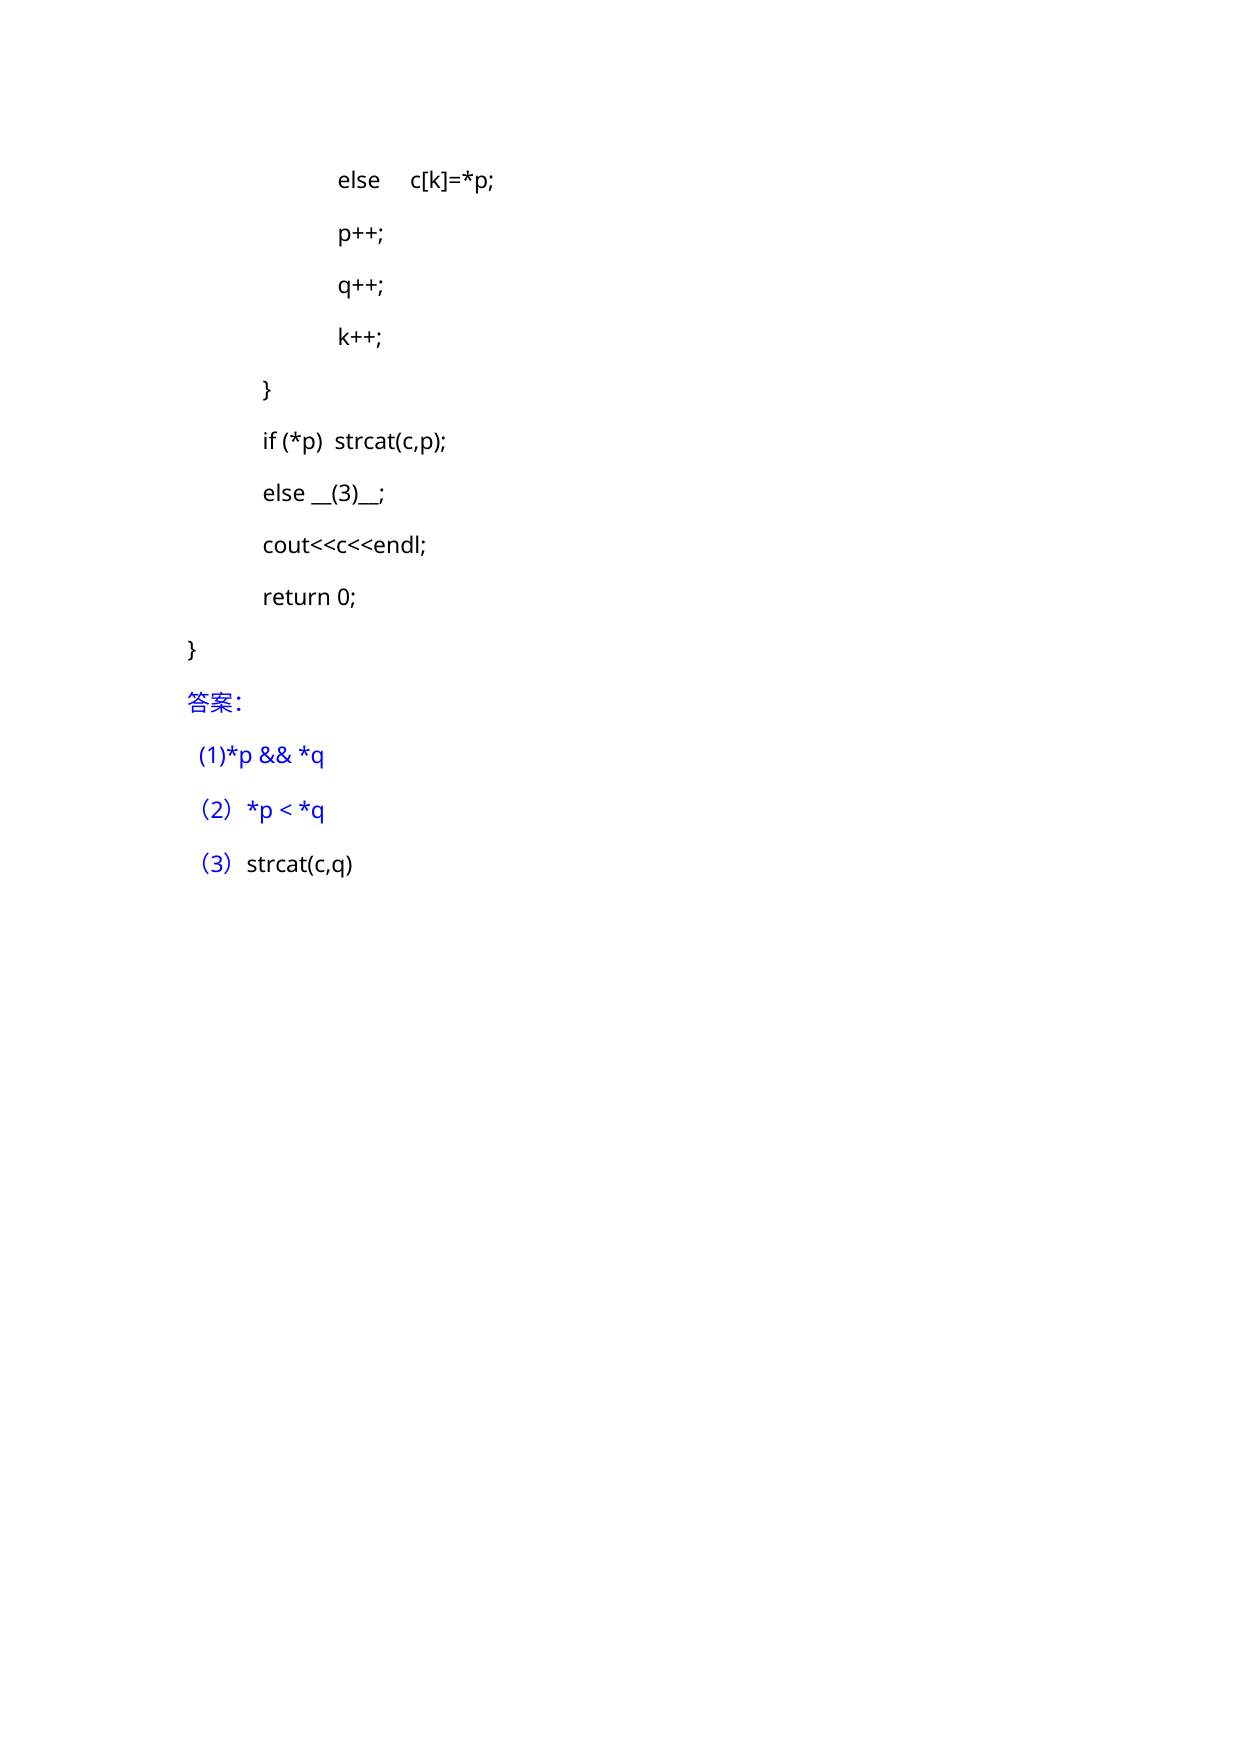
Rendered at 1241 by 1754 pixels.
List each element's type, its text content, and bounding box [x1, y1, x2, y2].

text } [187, 633, 1053, 664]
text return 0; [187, 581, 1053, 612]
text if (*p) strcat(c,p); [187, 425, 1053, 456]
text 答案： [187, 685, 1053, 718]
text } [187, 373, 1053, 404]
text (1)*p && *q [187, 739, 1053, 771]
text q++; [187, 269, 1053, 300]
text p++; [187, 217, 1053, 248]
text else c[k]=*p; [187, 164, 1053, 196]
text （3）strcat(c,q) [187, 846, 1053, 879]
text cout<<c<<endl; [187, 529, 1053, 560]
text else __(3)__; [187, 477, 1053, 508]
text k++; [187, 321, 1053, 352]
text （2）*p < *q [187, 791, 1053, 825]
